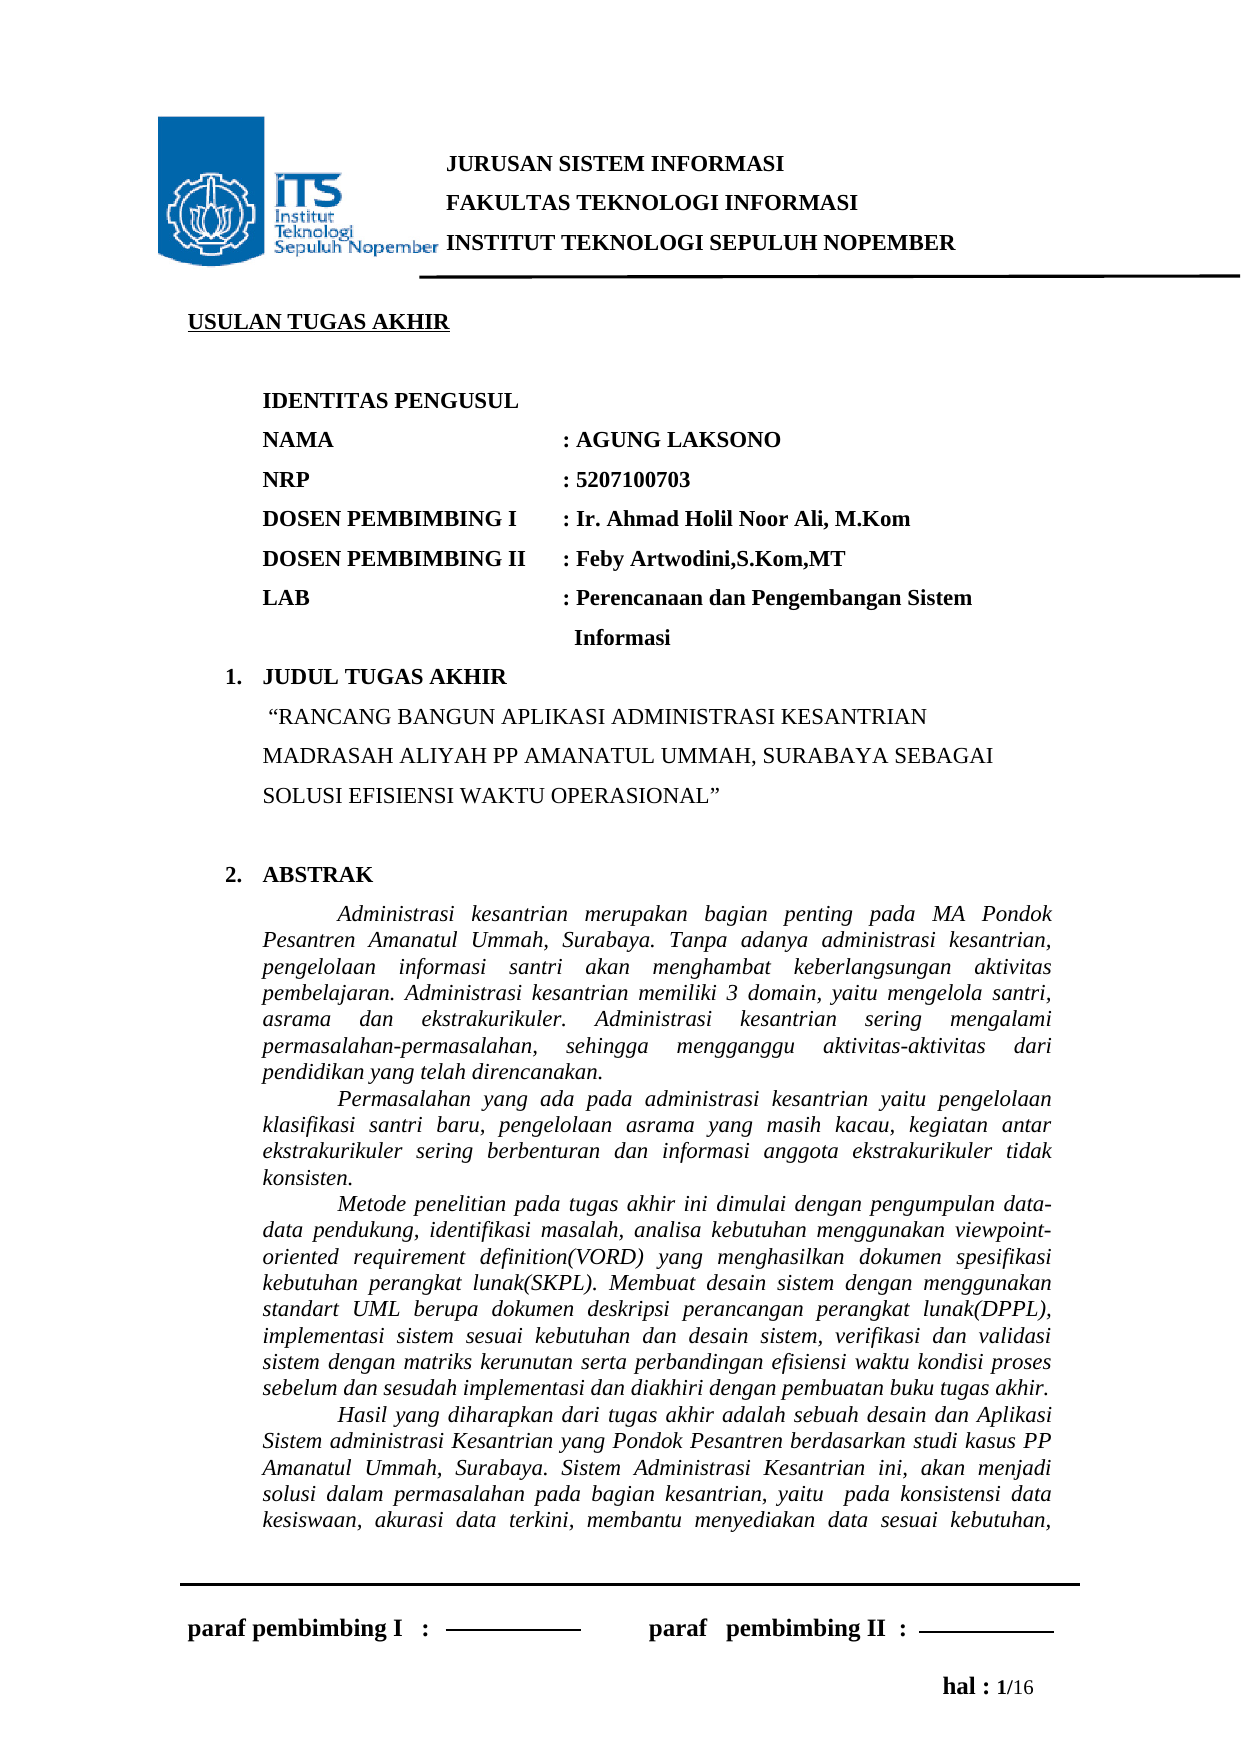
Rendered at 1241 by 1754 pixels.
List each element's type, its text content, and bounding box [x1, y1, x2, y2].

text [262, 1401, 1053, 1533]
title JURUSAN SISTEM INFORMASI [446, 150, 1053, 176]
text Permasalahan yang ada pada administrasi kesantrian yaitu pengelolaan klasifikasi santri baru, pengelolaan asrama yang masih kacau, kegiatan antar ekstrakurikuler sering berbenturan dan informasi anggota ekstrakurikuler tidak konsisten. [262, 1084, 1053, 1190]
text “RANCANG BANGUN APLIKASI ADMINISTRASI KESANTRIAN MADRASAH ALIYAH PP AMANATUL UMMAH, SURABAYA SEBAGAI SOLUSI EFISIENSI WAKTU OPERASIONAL” [262, 703, 1053, 808]
picture [150, 109, 446, 270]
text LAB : Perencanaan dan Pengembangan Sistem Informasi [262, 584, 1053, 650]
text NAMA : AGUNG LAKSONO [262, 426, 1053, 453]
text Metode penelitian pada tugas akhir ini dimulai dengan pengumpulan data-data pendukung, identifikasi masalah, analisa kebutuhan menggunakan viewpoint-oriented requirement definition(VORD) yang menghasilkan dokumen spesifikasi kebutuhan perangkat lunak(SKPL). Membuat desain sistem dengan menggunakan standart UML berupa dokumen deskripsi perancangan perangkat lunak(DPPL), implementasi sistem sesuai kebutuhan dan desain sistem, verifikasi dan validasi sistem dengan matriks kerunutan serta perbandingan efisiensi waktu kondisi proses sebelum dan sesudah implementasi dan diakhiri dengan pembuatan buku tugas akhir. [262, 1190, 1053, 1401]
text DOSEN PEMBIMBING I : Ir. Ahmad Holil Noor Ali, M.Kom [262, 505, 1053, 532]
title FAKULTAS TEKNOLOGI INFORMASI [446, 189, 1053, 216]
text INSTITUT TEKNOLOGI SEPULUH NOPEMBER [446, 229, 1053, 255]
text IDENTITAS PENGUSUL [187, 387, 1053, 413]
text Administrasi kesantrian merupakan bagian penting pada MA Pondok Pesantren Amanatul Ummah, Surabaya. Tanpa adanya administrasi kesantrian, pengelolaan informasi santri akan menghambat keberlangsungan aktivitas pembelajaran. Administrasi kesantrian memiliki 3 domain, yaitu mengelola santri, asrama dan ekstrakurikuler. Administrasi kesantrian sering mengalami permasalahan-permasalahan, sehingga mengganggu aktivitas-aktivitas dari pendidikan yang telah direncanakan. [262, 900, 1053, 1084]
text NRP : 5207100703 [262, 466, 1053, 492]
list JUDUL TUGAS AKHIR [225, 663, 1053, 689]
text DOSEN PEMBIMBING II : Feby Artwodini,S.Kom,MT [262, 545, 1053, 571]
list ABSTRAK [225, 861, 1053, 887]
text USULAN TUGAS AKHIR [187, 308, 1053, 334]
